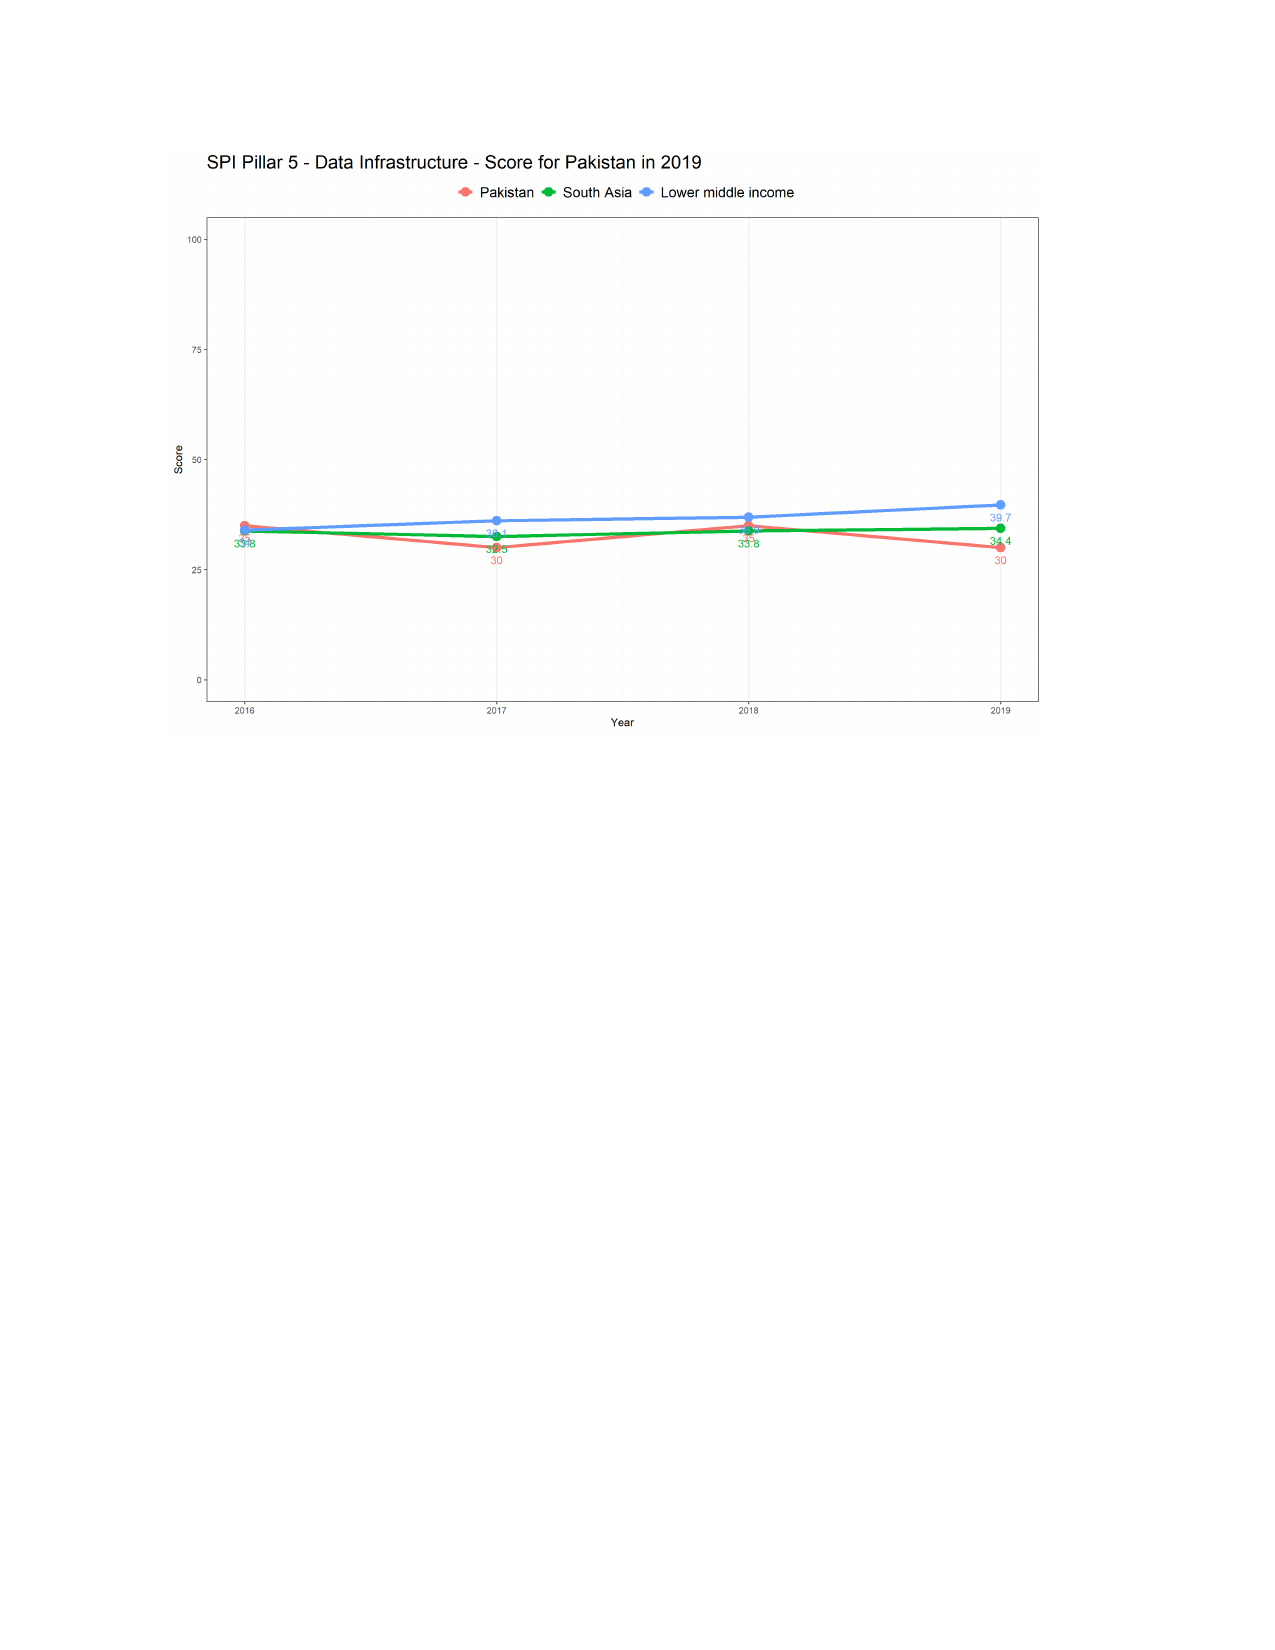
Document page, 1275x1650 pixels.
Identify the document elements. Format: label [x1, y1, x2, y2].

picture [168, 150, 1044, 734]
